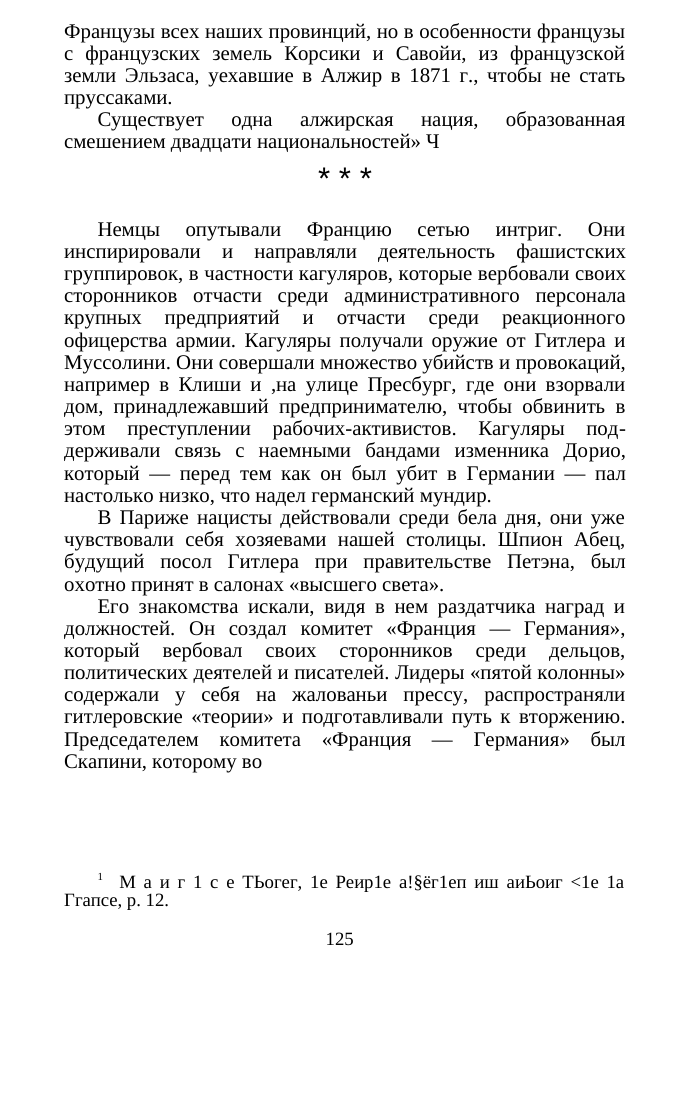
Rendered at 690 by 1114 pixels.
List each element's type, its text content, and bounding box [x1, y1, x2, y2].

text * * * [64, 160, 626, 196]
text Существует одна алжирская нация, образованная смешением двадцати национальностей» Ч [64, 109, 626, 153]
list М а и г 1 с е ТЬогег, 1е Реир1е а!§ёг1еп иш аиЬоиг <1е 1а Ггапсе, р. 12. [64, 873, 626, 911]
text 125 [325, 928, 354, 949]
text В Париже нацисты действовали среди бела дня, они уже чувствовали себя хозяевами нашей столицы. Шпион Абец, будущий посол Гитлера при правительстве Петэна, был охотно принят в салонах «высшего света». [64, 507, 626, 596]
text Его знакомства искали, видя в нем раздатчика наград и должностей. Он создал комитет «Франция — Германия», который вербовал своих сторонников среди дельцов, политических деятелей и писателей. Лидеры «пятой колонны» содержали у себя на жалованьи прессу, распространяли гитлеровские «теории» и подготавливали путь к вторжению. Председателем комитета «Франция — Германия» был Скапини, которому во [64, 596, 626, 773]
text Французы всех наших провинций, но в особенности французы с французских земель Корсики и Савойи, из французской земли Эльзаса, уехавшие в Алжир в 1871 г., чтобы не стать пруссаками. [64, 21, 626, 109]
text Немцы опутывали Францию сетью интриг. Они инспирировали и направляли деятельность фашистских группировок, в частности кагуляров, которые вербовали своих сторонников отчасти среди административного персонала крупных предприятий и отчасти среди реакционного офицерства армии. Кагуляры получали оружие от Гитлера и Муссолини. Они совершали множество убийств и провокаций, например в Клиши и ,на улице Пресбург, где они взорвали дом, принадлежавший предпринимателю, чтобы обвинить в этом преступлении рабочих-активистов. Кагуляры поддерживали связь с наемными бандами изменника Дорио, который — перед тем как он был убит в Германии — пал настолько низко, что надел германский мундир. [64, 218, 626, 507]
